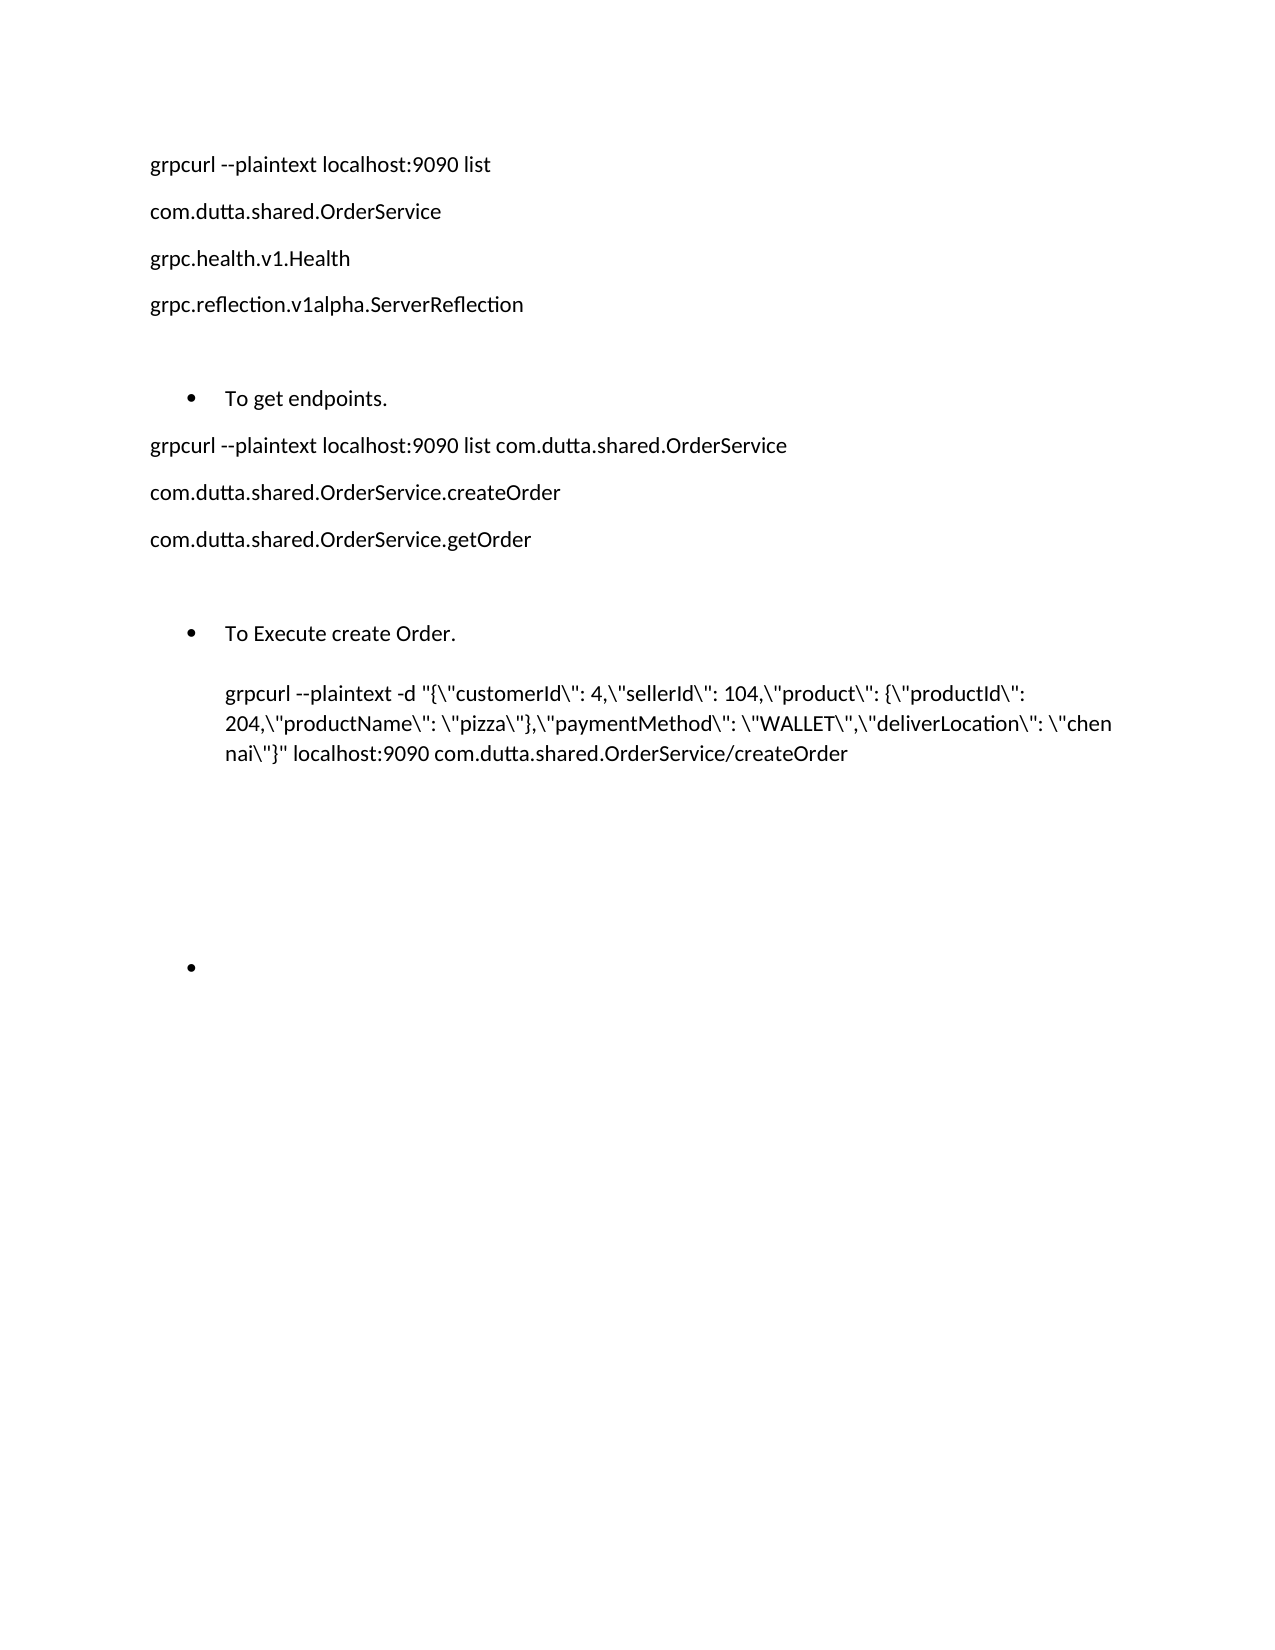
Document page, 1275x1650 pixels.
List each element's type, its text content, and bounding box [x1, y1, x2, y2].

list To get endpoints. [187, 384, 1125, 412]
list grpcurl --plaintext -d "{\"customerId\": 4,\"sellerId\": 104,\"product\": {\"productId\": 204,\"productName\": \"pizza\"},\"paymentMethod\": \"WALLET\",\"deliverLocation\": \"chennai\"}" localhost:9090 com.dutta.shared.OrderService/createOrder [225, 679, 1125, 768]
text com.dutta.shared.OrderService.getOrder [150, 525, 1125, 553]
text grpcurl --plaintext localhost:9090 list com.dutta.shared.OrderService [150, 431, 1125, 459]
list To Execute create Order. [187, 619, 1125, 647]
text com.dutta.shared.OrderService [150, 197, 1125, 225]
text grpc.reflection.v1alpha.ServerReflection [150, 291, 1125, 319]
text com.dutta.shared.OrderService.createOrder [150, 478, 1125, 506]
text grpcurl --plaintext localhost:9090 list [150, 150, 1125, 178]
text grpc.health.v1.Health [150, 244, 1125, 272]
